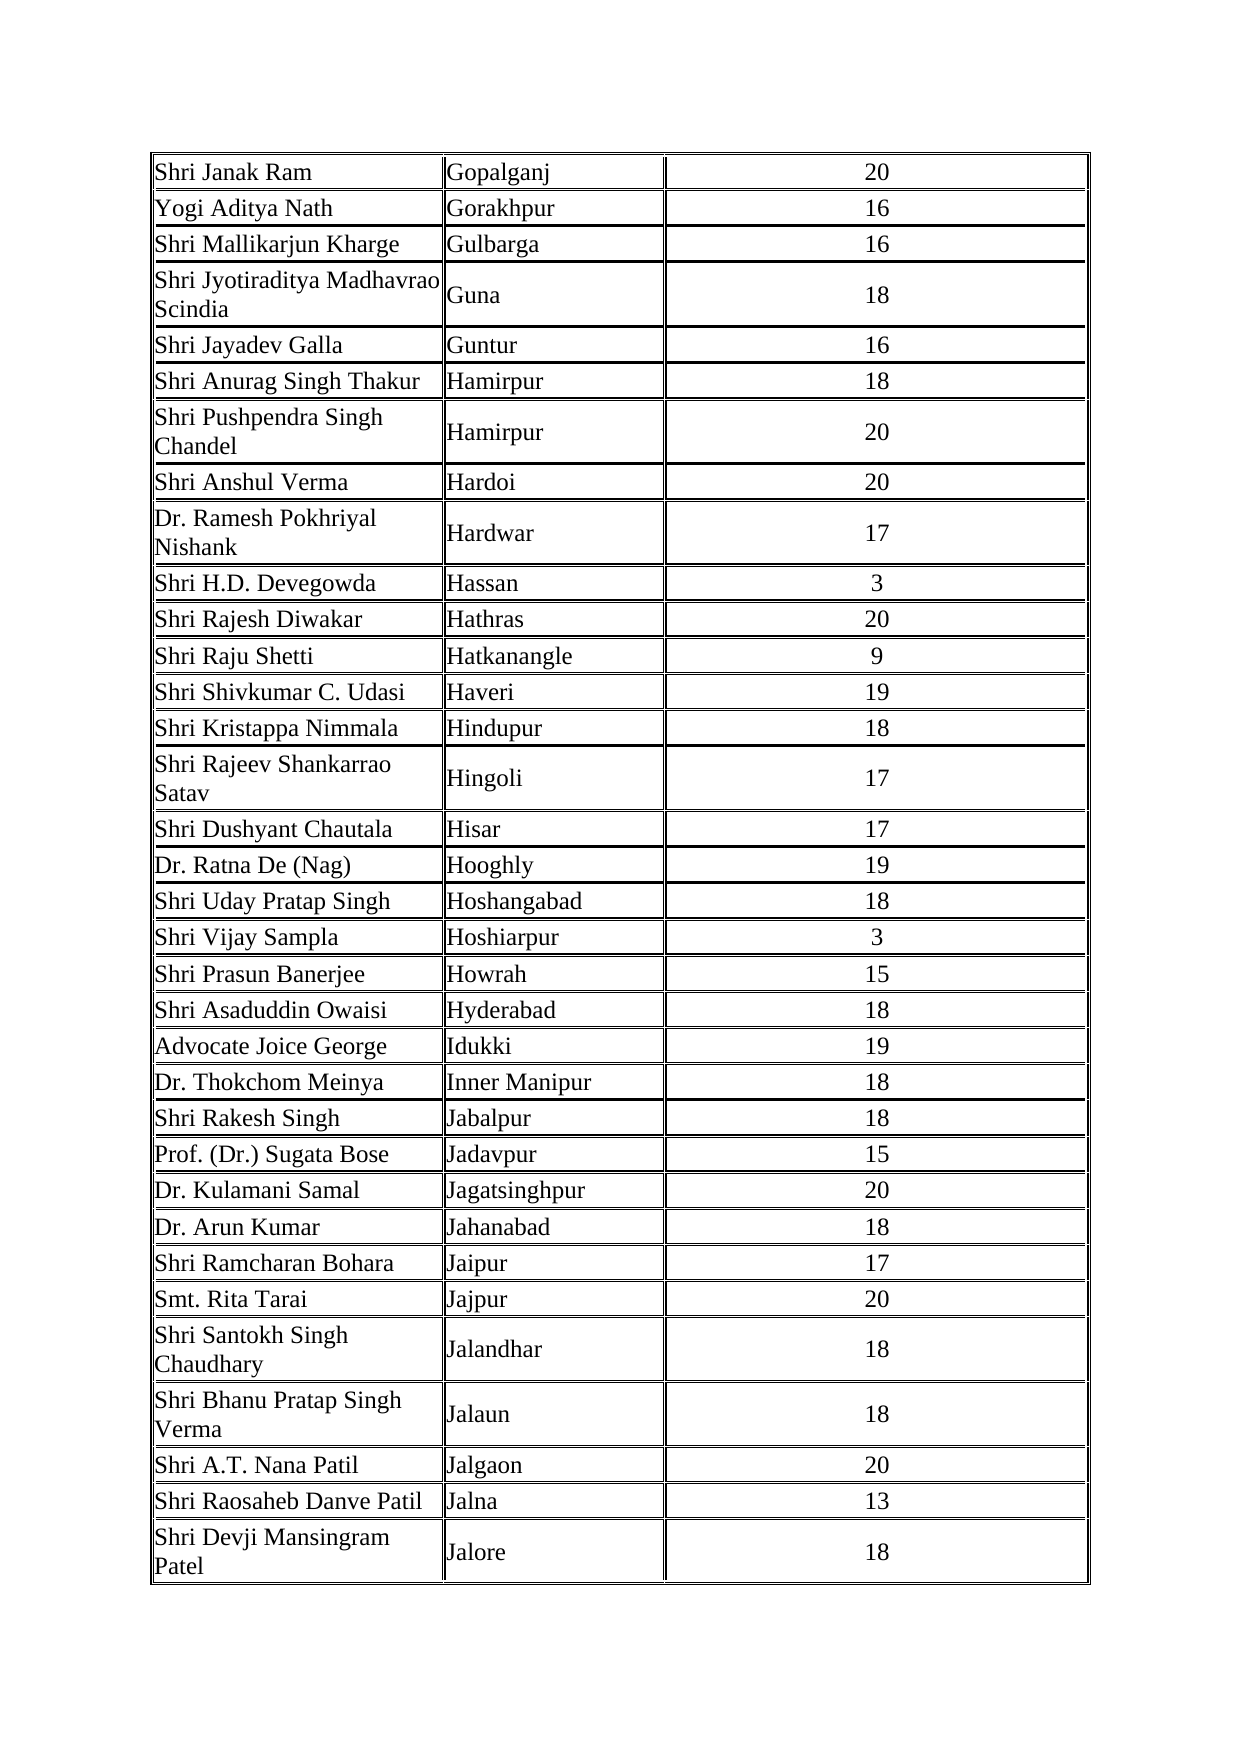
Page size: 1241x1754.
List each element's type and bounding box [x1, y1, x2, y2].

table_header [152, 153, 1090, 1584]
